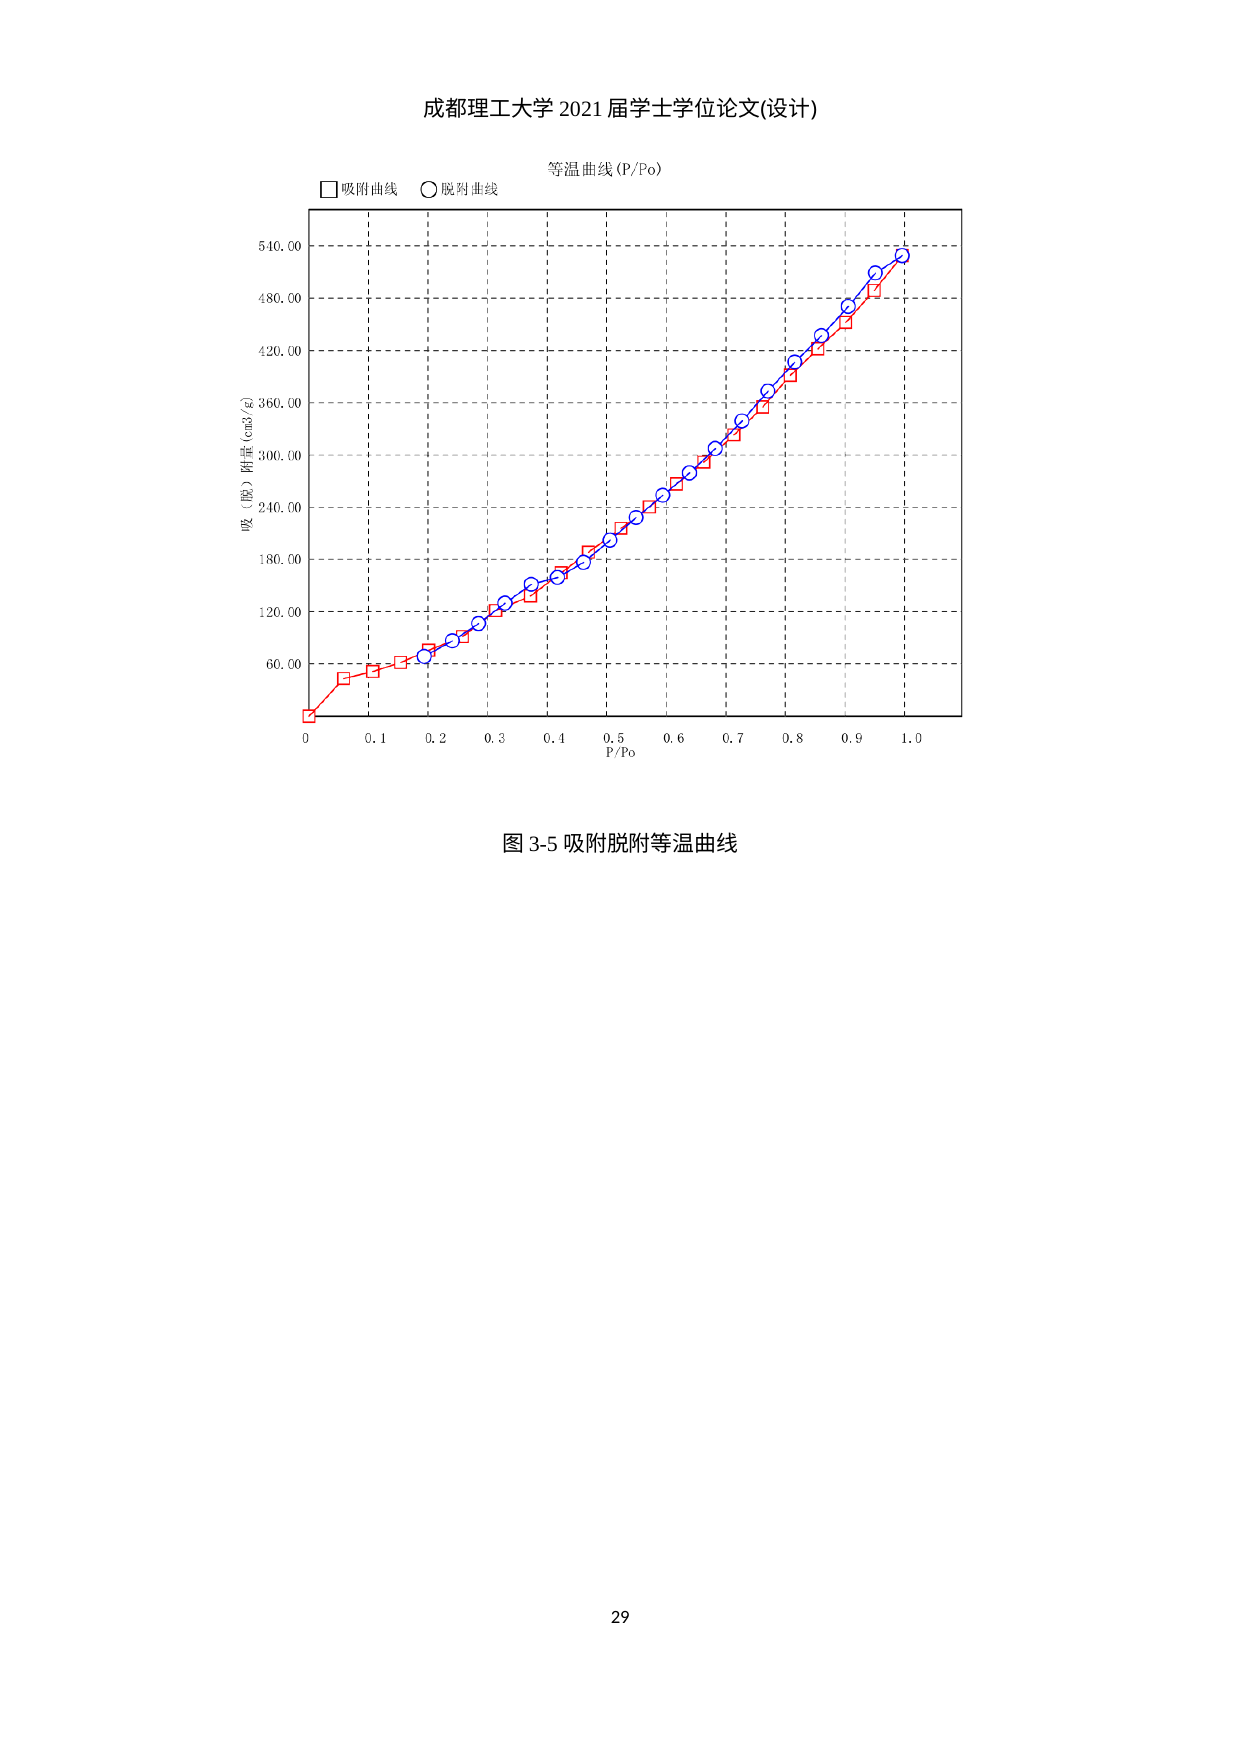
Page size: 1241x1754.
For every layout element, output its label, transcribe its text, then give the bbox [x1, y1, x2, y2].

picture [217, 162, 1024, 781]
text 图3-5 吸附脱附等温曲线 [187, 825, 1053, 858]
